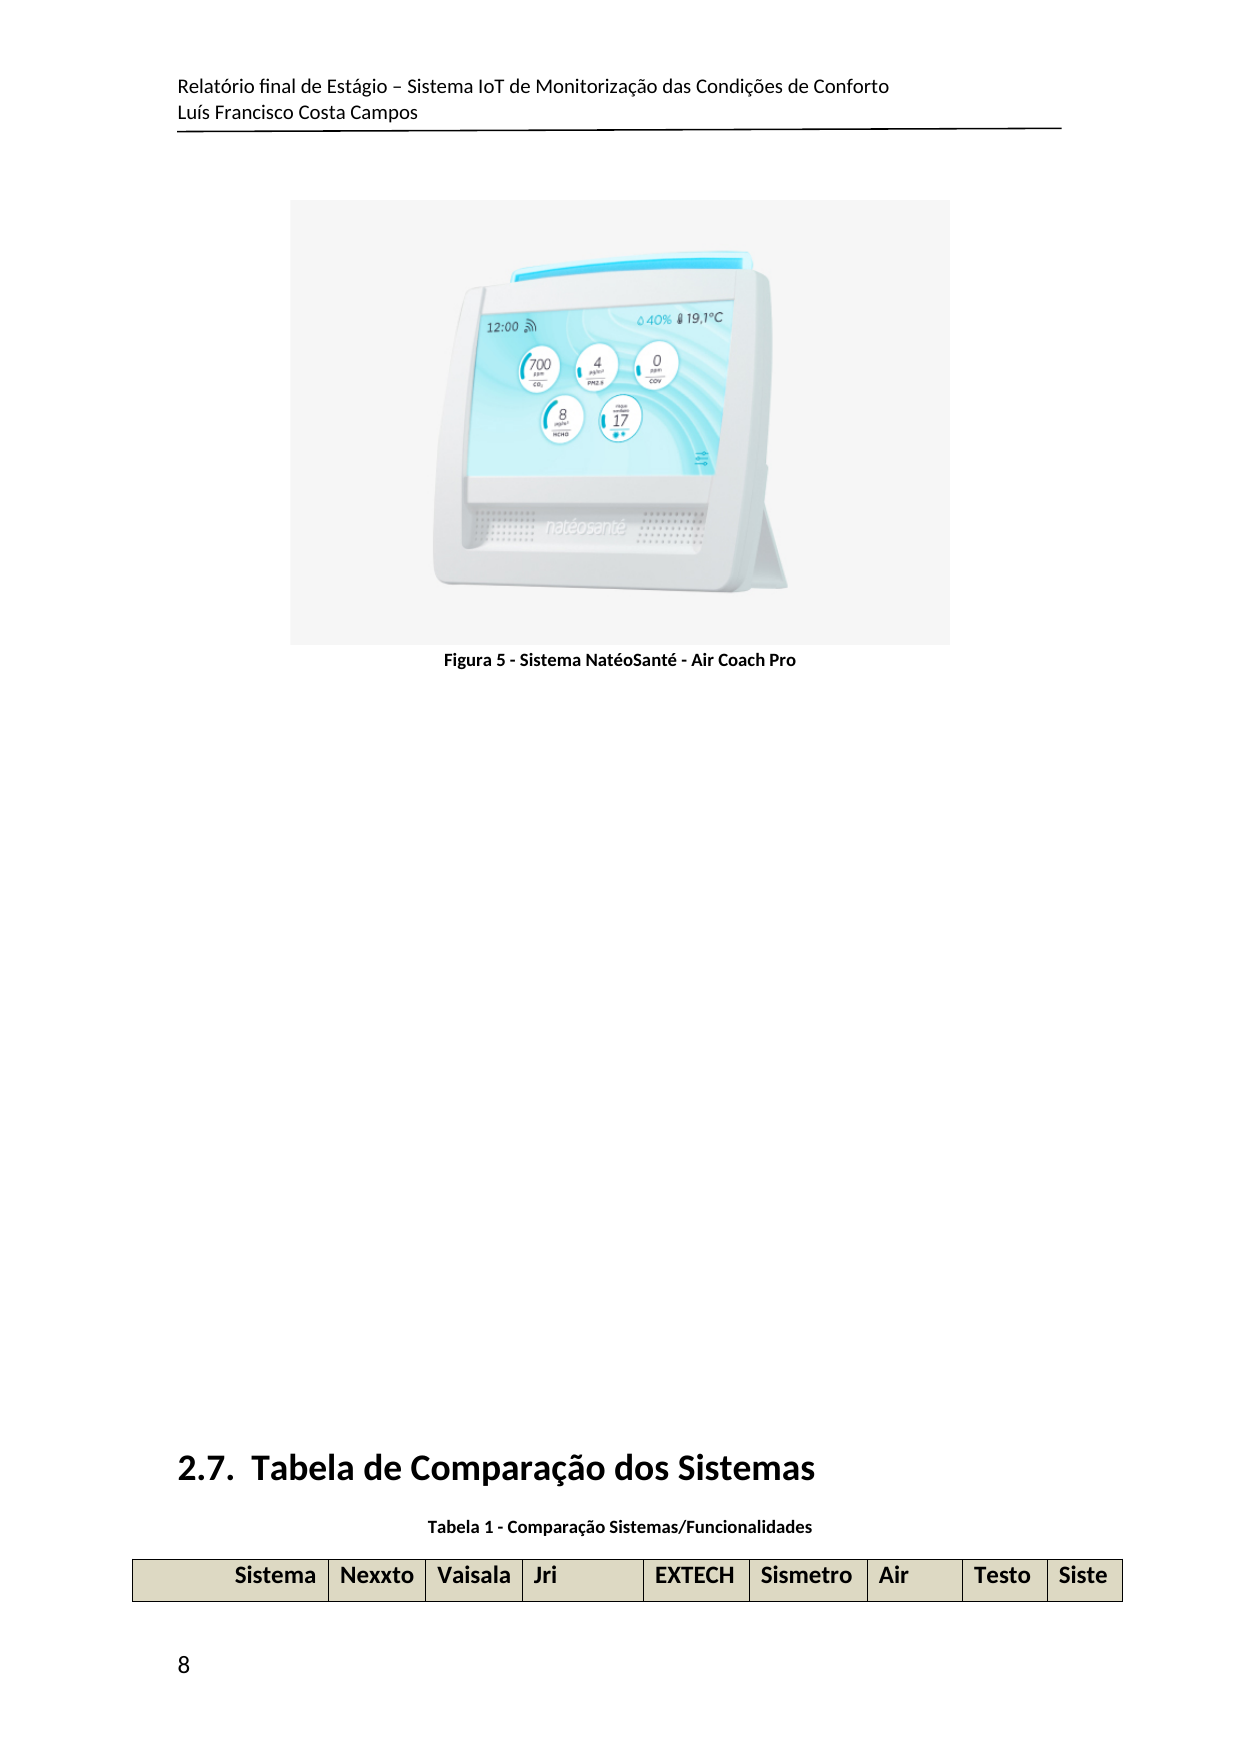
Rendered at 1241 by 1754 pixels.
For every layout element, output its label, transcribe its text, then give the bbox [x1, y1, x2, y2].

subtitle Tabela de Comparação dos Sistemas [177, 1444, 1063, 1490]
table_header Vaisala [426, 1560, 522, 1601]
table_header Nexxto [329, 1560, 425, 1601]
table_header Jri MySirius [523, 1560, 643, 1601]
picture [290, 200, 950, 645]
table_header Sismetro [750, 1560, 867, 1601]
table_header Sistema Funcionalidades [133, 1560, 328, 1601]
table_header Sistema Desenvolvido [1048, 1560, 1122, 1601]
table_header Testo 175 H1 [963, 1560, 1047, 1601]
table_header Air Coach Pro [868, 1560, 962, 1601]
table_header EXTECH CO220 [644, 1560, 749, 1601]
